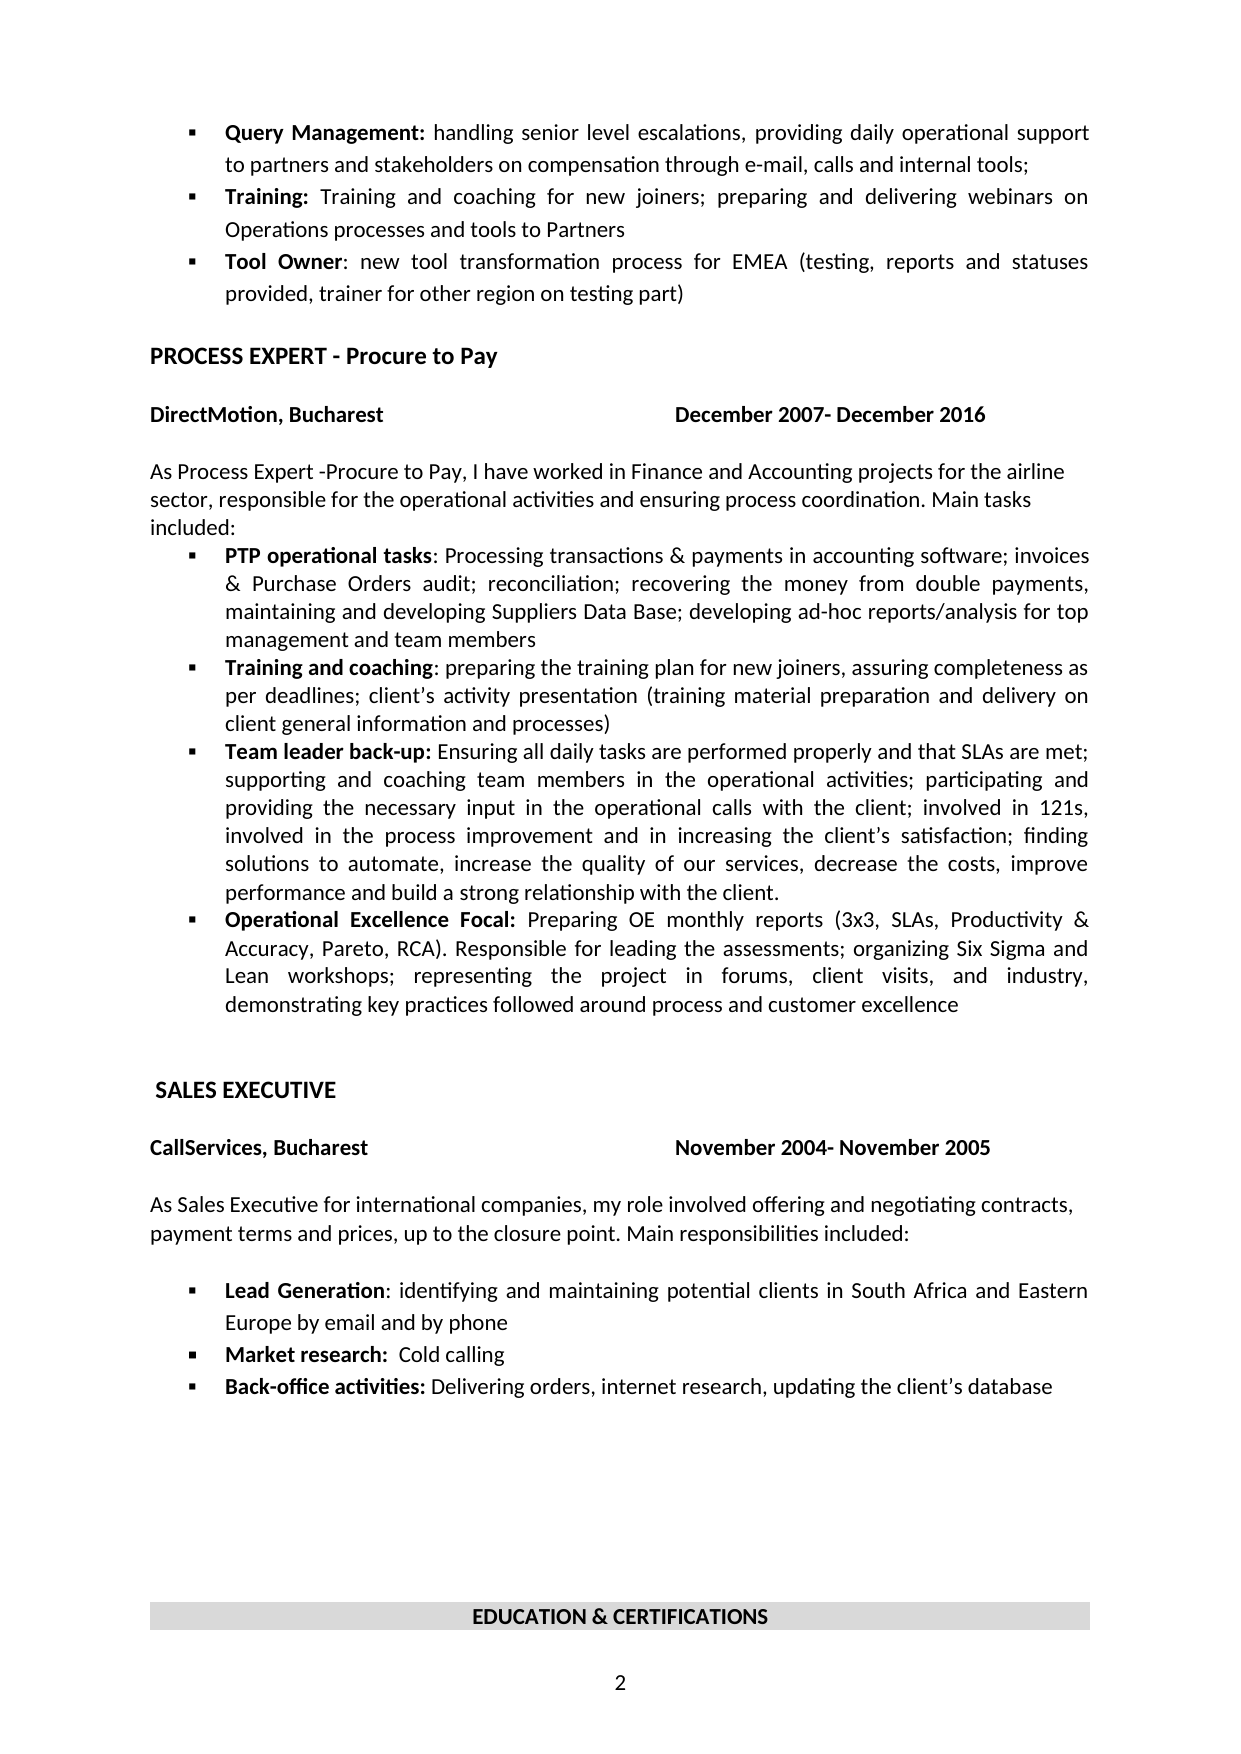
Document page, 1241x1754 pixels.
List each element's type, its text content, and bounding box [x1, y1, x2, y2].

list Market research: Cold calling [187, 1340, 1090, 1368]
list Back-office activities: Delivering orders, internet research, updating the client’s database [187, 1372, 1090, 1400]
list Lead Generation: identifying and maintaining potential clients in South Africa and Eastern Europe by email and by phone [187, 1276, 1090, 1336]
list Training and coaching: preparing the training plan for new joiners, assuring completeness as per deadlines; client’s activity presentation (training material preparation and delivery on client general information and processes) [187, 653, 1090, 737]
text PROCESS EXPERT - Procure to Pay [150, 340, 1090, 371]
text SALES EXECUTIVE [150, 1074, 1090, 1104]
list Team leader back-up: Ensuring all daily tasks are performed properly and that SLAs are met; supporting and coaching team members in the operational activities; participating and providing the necessary input in the operational calls with the client; involved in 121s, involved in the process improvement and in increasing the client’s satisfaction; finding solutions to automate, increase the quality of our services, decrease the costs, improve performance and build a strong relationship with the client. [187, 737, 1090, 906]
text As Sales Executive for international companies, my role involved offering and negotiating contracts, payment terms and prices, up to the closure point. Main responsibilities included: [150, 1191, 1090, 1247]
list PTP operational tasks: Processing transactions & payments in accounting software; invoices & Purchase Orders audit; reconciliation; recovering the money from double payments, maintaining and developing Suppliers Data Base; developing ad-hoc reports/analysis for top management and team members [187, 541, 1090, 653]
list Operational Excellence Focal: Preparing OE monthly reports (3x3, SLAs, Productivity & Accuracy, Pareto, RCA). Responsible for leading the assessments; organizing Six Sigma and Lean workshops; representing the project in forums, client visits, and industry, demonstrating key practices followed around process and customer excellence [187, 906, 1090, 1018]
text As Process Expert -Procure to Pay, I have worked in Finance and Accounting projects for the airline sector, responsible for the operational activities and ensuring process coordination. Main tasks included: [150, 457, 1090, 541]
text DirectMotion, Bucharest December 2007- December 2016 [150, 400, 1090, 428]
list Training: Training and coaching for new joiners; preparing and delivering webinars on Operations processes and tools to Partners [187, 182, 1090, 243]
list Tool Owner: new tool transformation process for EMEA (testing, reports and statuses provided, trainer for other region on testing part) [187, 247, 1090, 307]
text CallServices, Bucharest November 2004- November 2005 [150, 1133, 1090, 1161]
list Query Management: handling senior level escalations, providing daily operational support to partners and stakeholders on compensation through e-mail, calls and internal tools; [187, 118, 1090, 178]
text EDUCATION & CERTIFICATIONS [150, 1602, 1090, 1630]
